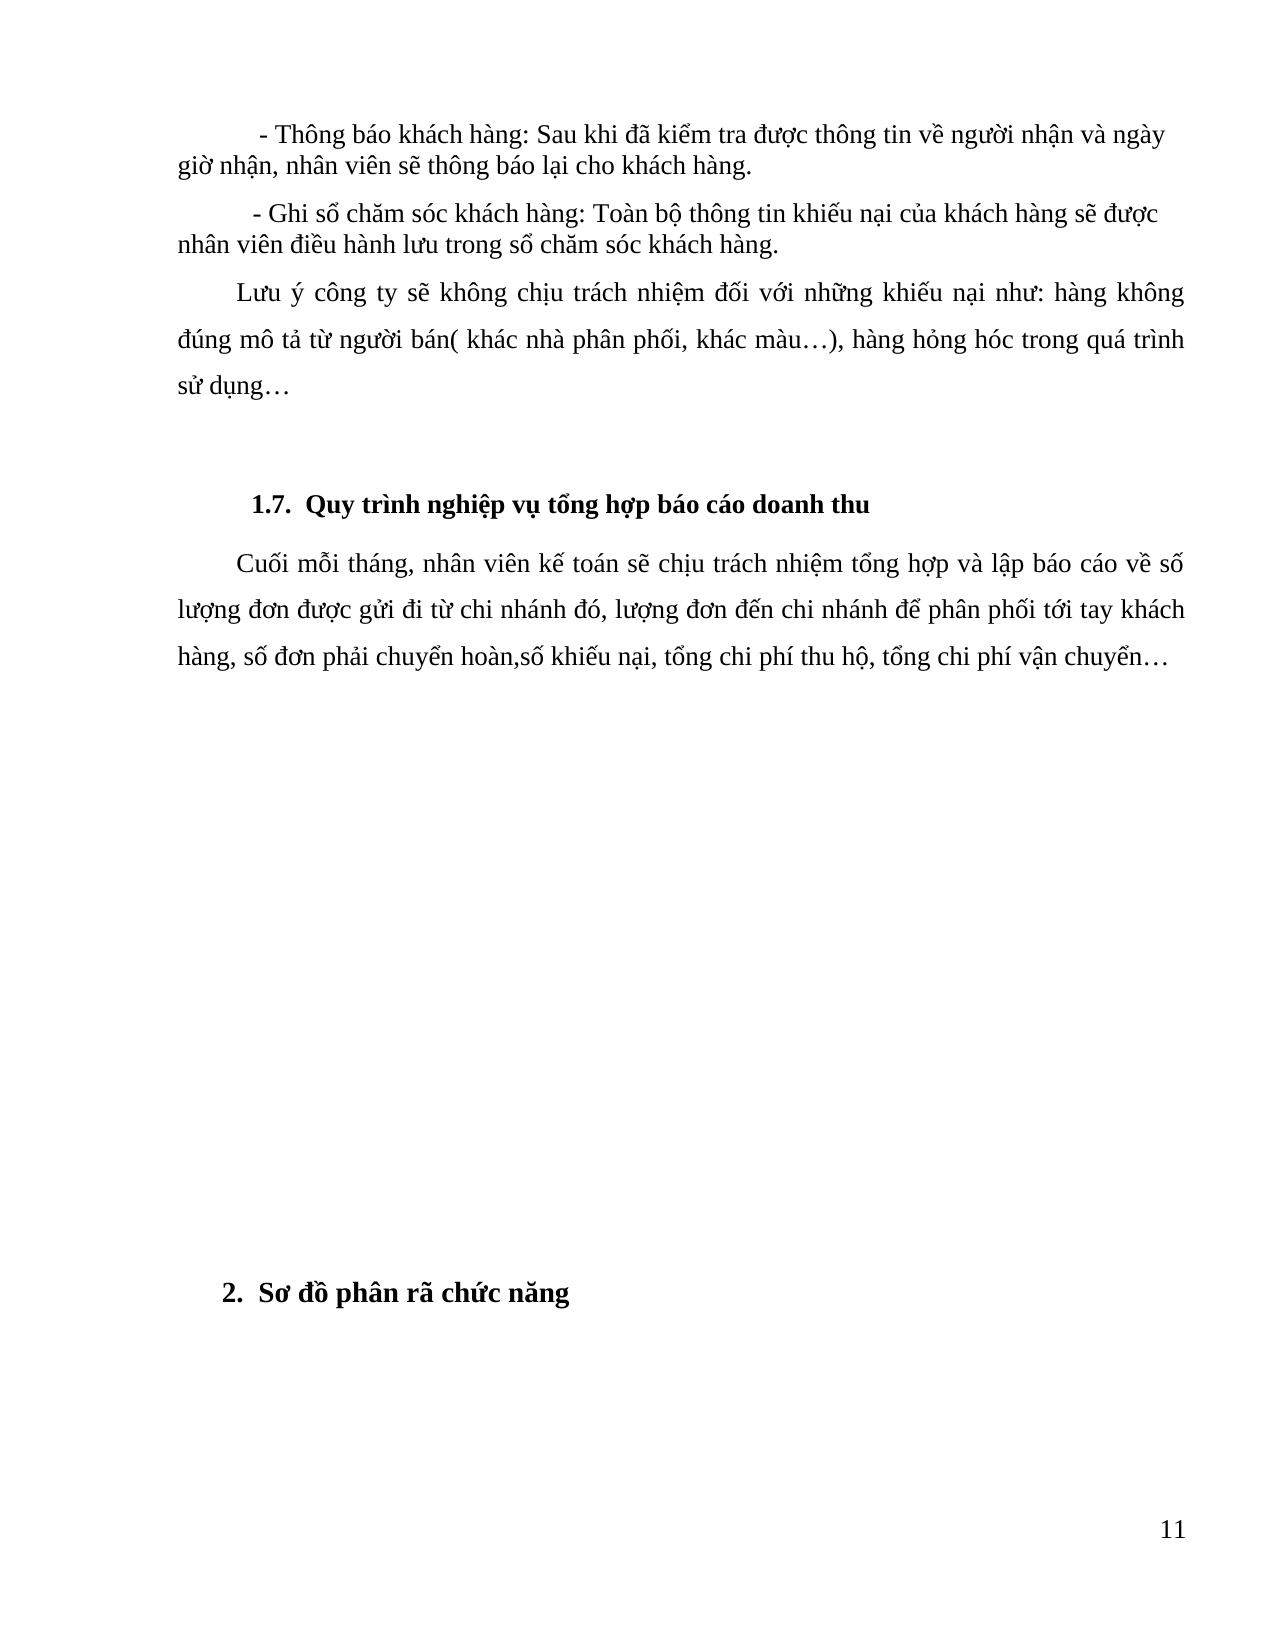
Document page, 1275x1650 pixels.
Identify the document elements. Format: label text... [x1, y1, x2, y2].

text - Ghi sổ chăm sóc khách hàng: Toàn bộ thông tin khiếu nại của khách hàng sẽ được nhân viên điều hành lưu trong sổ chăm sóc khách hàng. [177, 197, 1186, 259]
list 1.7. Quy trình nghiệp vụ tổng hợp báo cáo doanh thu [251, 488, 1186, 519]
text - Thông báo khách hàng: Sau khi đã kiểm tra được thông tin về người nhận và ngày giờ nhận, nhân viên sẽ thông báo lại cho khách hàng. [177, 118, 1186, 180]
text Cuối mỗi tháng, nhân viên kế toán sẽ chịu trách nhiệm tổng hợp và lập báo cáo về số lượng đơn được gửi đi từ chi nhánh đó, lượng đơn đến chi nhánh để phân phối tới tay khách hàng, số đơn phải chuyển hoàn,số khiếu nại, tổng chi phí thu hộ, tổng chi phí vận chuyển… [177, 547, 1186, 671]
list 2. Sơ đồ phân rã chức năng [222, 1275, 1186, 1308]
text Lưu ý công ty sẽ không chịu trách nhiệm đối với những khiếu nại như: hàng không đúng mô tả từ người bán( khác nhà phân phối, khác màu…), hàng hỏng hóc trong quá trình sử dụng… [177, 276, 1186, 401]
